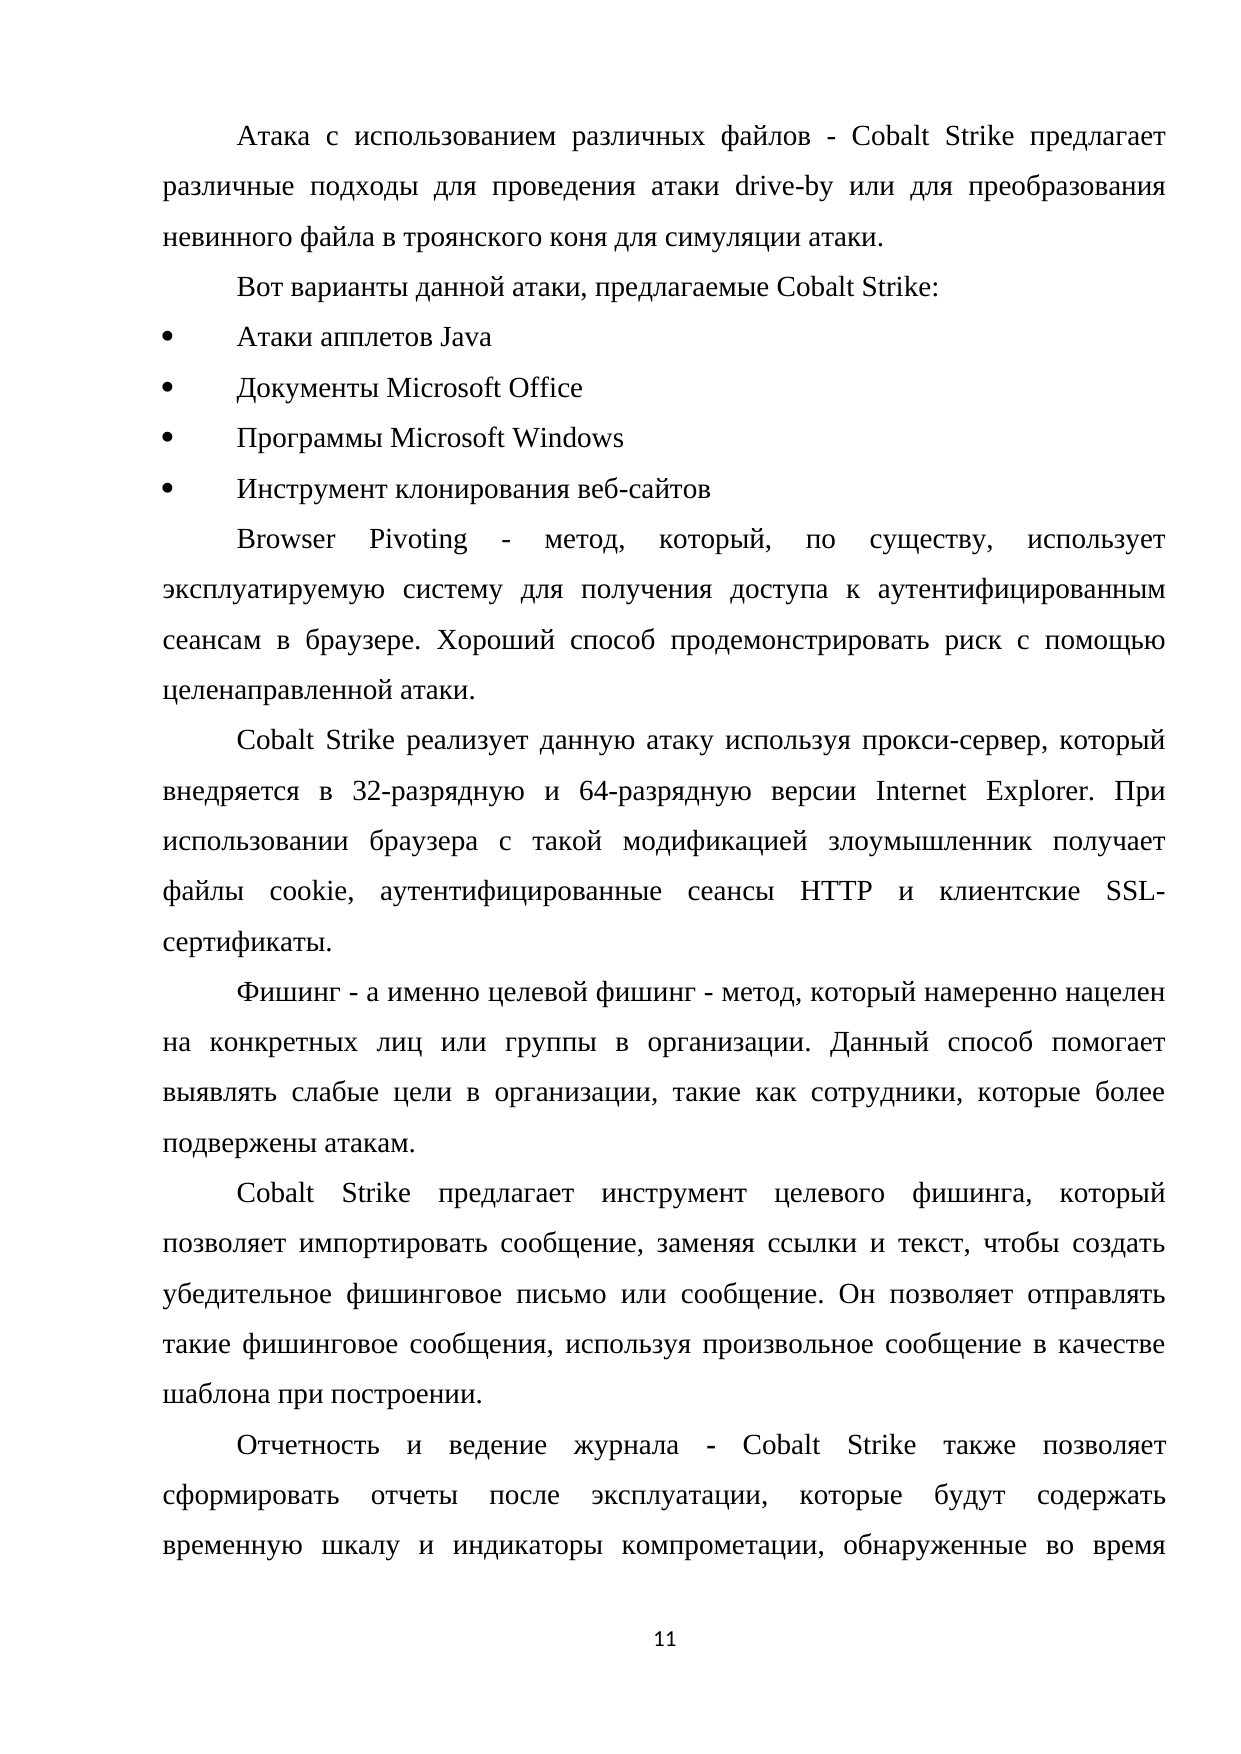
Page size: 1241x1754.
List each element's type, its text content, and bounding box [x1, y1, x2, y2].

text Фишинг - а именно целевой фишинг - метод, который намеренно нацелен на конкретных лиц или группы в организации. Данный способ помогает выявлять слабые цели в организации, такие как сотрудники, которые более подвержены атакам. [162, 974, 1167, 1158]
text Cobalt Strike предлагает инструмент целевого фишинга, который позволяет импортировать сообщение, заменяя ссылки и текст, чтобы создать убедительное фишинговое письмо или сообщение. Он позволяет отправлять такие фишинговое сообщения, используя произвольное сообщение в качестве шаблона при построении. [162, 1175, 1167, 1410]
text Вот варианты данной атаки, предлагаемые Cobalt Strike: [162, 269, 1167, 303]
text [162, 1427, 1167, 1561]
list Инструмент клонирования веб-сайтов [162, 471, 1167, 504]
text Browser Pivoting - метод, который, по существу, использует эксплуатируемую систему для получения доступа к аутентифицированным сеансам в браузере. Хороший способ продемонстрировать риск с помощью целенаправленной атаки. [162, 521, 1167, 706]
text Cobalt Strike реализует данную атаку используя прокси-сервер, который внедряется в 32-разрядную и 64-разрядную версии Internet Explorer. При использовании браузера с такой модификацией злоумышленник получает файлы cookie, аутентифицированные сеансы HTTP и клиентские SSL-сертификаты. [162, 722, 1167, 957]
list Документы Microsoft Office [162, 370, 1167, 403]
text Атака с использованием различных файлов - Cobalt Strike предлагает различные подходы для проведения атаки drive-by или для преобразования невинного файла в троянского коня для симуляции атаки. [162, 118, 1167, 252]
list Программы Microsoft Windows [162, 420, 1167, 454]
list Атаки апплетов Java [162, 319, 1167, 353]
